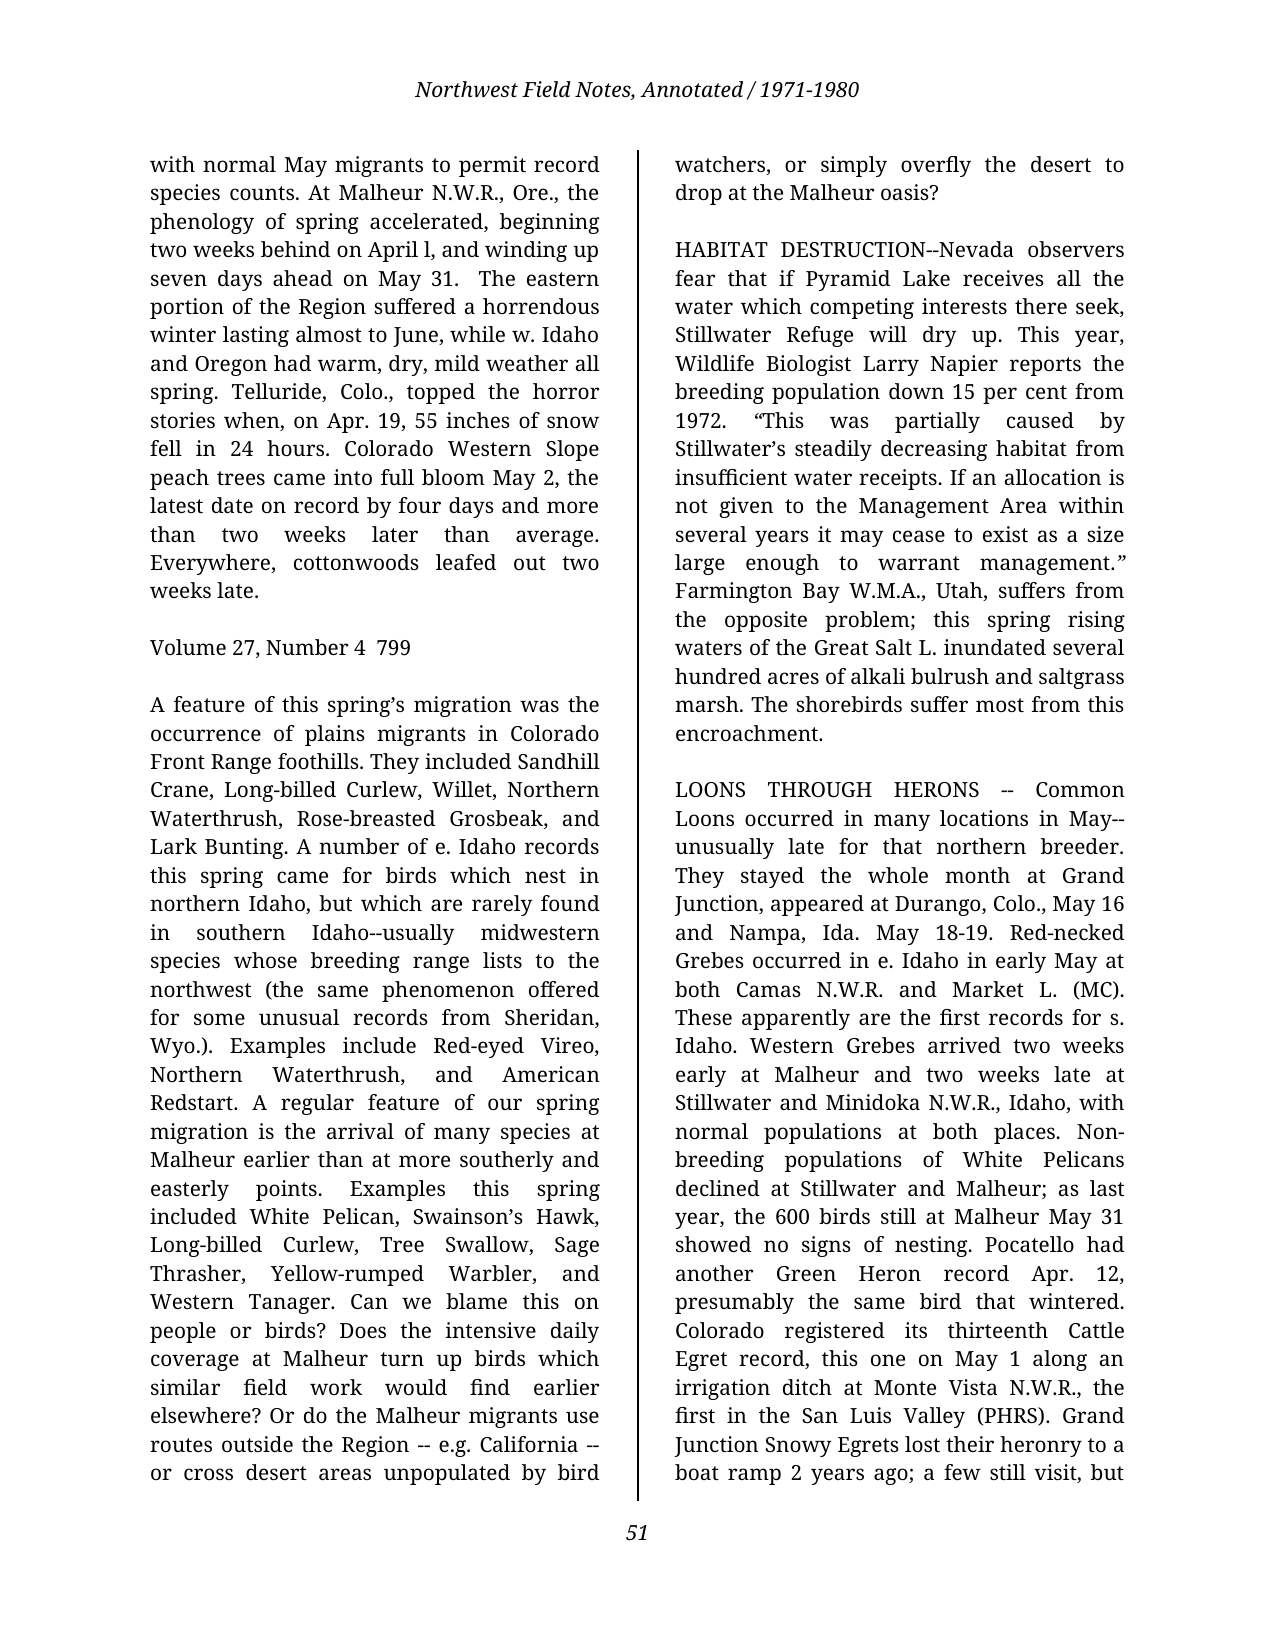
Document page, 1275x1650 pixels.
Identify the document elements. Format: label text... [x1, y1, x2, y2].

text A feature of this spring’s migration was the occurrence of plains migrants in Colorado Front Range foothills. They included Sandhill Crane, Long-billed Curlew, Willet, Northern Waterthrush, Rose-breasted Grosbeak, and Lark Bunting. A number of e. Idaho records this spring came for birds which nest in northern Idaho, but which are rarely found in southern Idaho--usually midwestern species whose breeding range lists to the northwest (the same phenomenon offered for some unusual records from Sheridan, Wyo.). Examples include Red-eyed Vireo, Northern Waterthrush, and American Redstart. A regular feature of our spring migration is the arrival of many species at Malheur earlier than at more southerly and easterly points. Examples this spring included White Pelican, Swainson’s Hawk, Long-billed Curlew, Tree Swallow, Sage Thrasher, Yellow-rumped Warbler, and Western Tanager. Can we blame this on people or birds? Does the intensive daily coverage at Malheur turn up birds which similar field work would find earlier elsewhere? Or do the Malheur migrants use routes outside the Region -- e.g. California -- or cross desert areas unpopulated by bird watchers, or simply overfly the desert to drop at the Malheur oasis? [150, 690, 600, 1487]
text HABITAT DESTRUCTION--Nevada observers fear that if Pyramid Lake receives all the water which competing interests there seek, Stillwater Refuge will dry up. This year, Wildlife Biologist Larry Napier reports the breeding population down 15 per cent from 1972. “This was partially caused by Stillwater’s steadily decreasing habitat from insufficient water receipts. If an allocation is not given to the Management Area within several years it may cease to exist as a size large enough to warrant management.” Farmington Bay W.M.A., Utah, suffers from the opposite problem; this spring rising waters of the Great Salt L. inundated several hundred acres of alkali bulrush and saltgrass marsh. The shorebirds suffer most from this encroachment. [675, 235, 1125, 747]
text Volume 27, Number 4 799 [150, 633, 600, 662]
